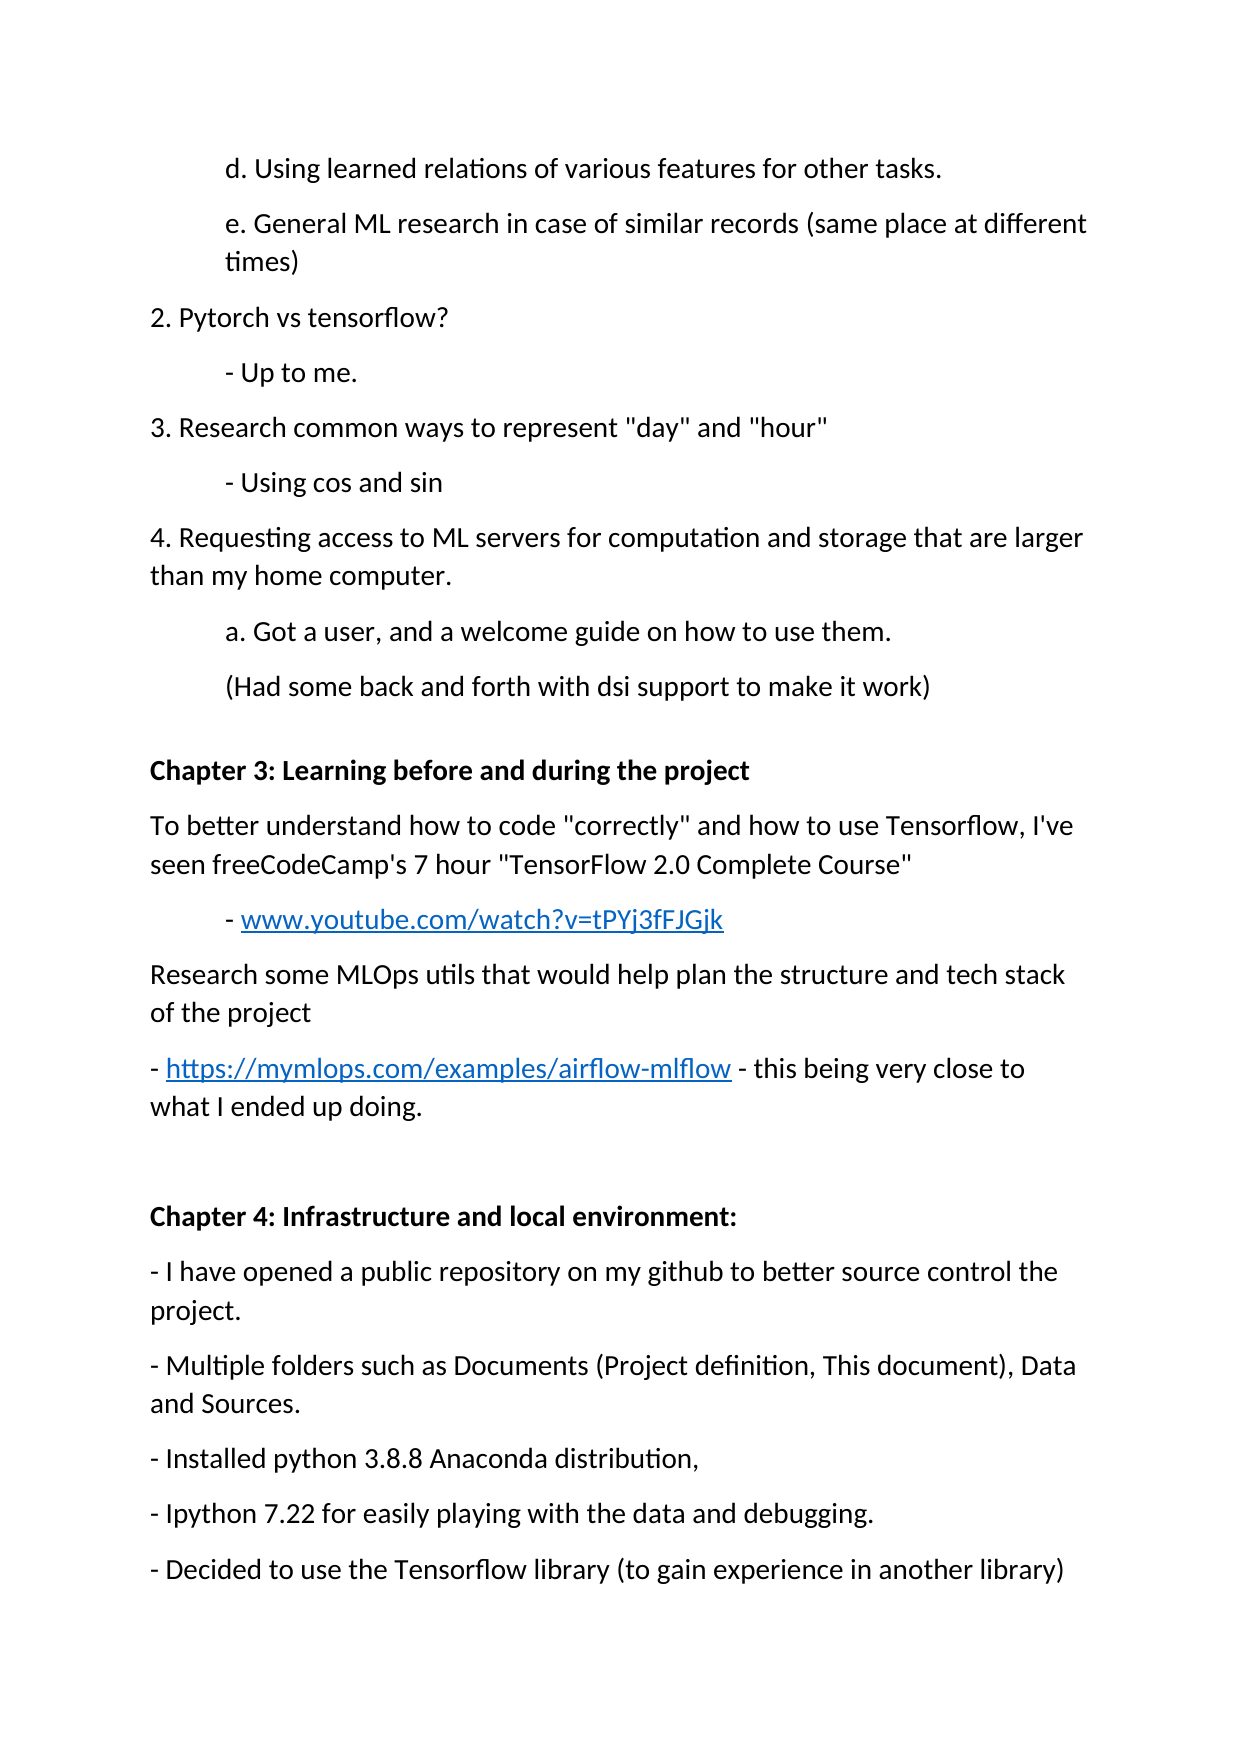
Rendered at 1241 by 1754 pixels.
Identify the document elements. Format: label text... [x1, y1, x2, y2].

text - I have opened a public repository on my github to better source control the project. [150, 1253, 1090, 1327]
text - Decided to use the Tensorflow library (to gain experience in another library) [150, 1551, 1090, 1586]
text - www.youtube.com/watch?v=tPYj3fFJGjk [150, 901, 1090, 937]
text Research some MLOps utils that would help plan the structure and tech stack of the project [150, 956, 1090, 1030]
text e. General ML research in case of similar records (same place at different times) [150, 205, 1090, 279]
text a. Got a user, and a welcome guide on how to use them. [150, 613, 1090, 648]
text - Installed python 3.8.8 Anaconda distribution, [150, 1441, 1090, 1476]
text - Up to me. [150, 354, 1090, 389]
text - Using cos and sin [150, 464, 1090, 499]
text To better understand how to code "correctly" and how to use Tensorflow, I've seen freeCodeCamp's 7 hour "TensorFlow 2.0 Complete Course" [150, 807, 1090, 882]
text - Multiple folders such as Documents (Project definition, This document), Data and Sources. [150, 1347, 1090, 1421]
text 3. Research common ways to represent "day" and "hour" [150, 409, 1090, 444]
text d. Using learned relations of various features for other tasks. [150, 150, 1090, 186]
text 2. Pytorch vs tensorflow? [150, 299, 1090, 334]
text - Ipython 7.22 for easily playing with the data and debugging. [150, 1496, 1090, 1531]
text Chapter 4: Infrastructure and local environment: [150, 1198, 1090, 1234]
text (Had some back and forth with dsi support to make it work) [150, 668, 1090, 733]
text Chapter 3: Learning before and during the project [150, 752, 1090, 788]
text 4. Requesting access to ML servers for computation and storage that are larger than my home computer. [150, 519, 1090, 593]
text - https://mymlops.com/examples/airflow-mlflow - this being very close to what I ended up doing. [150, 1050, 1090, 1124]
